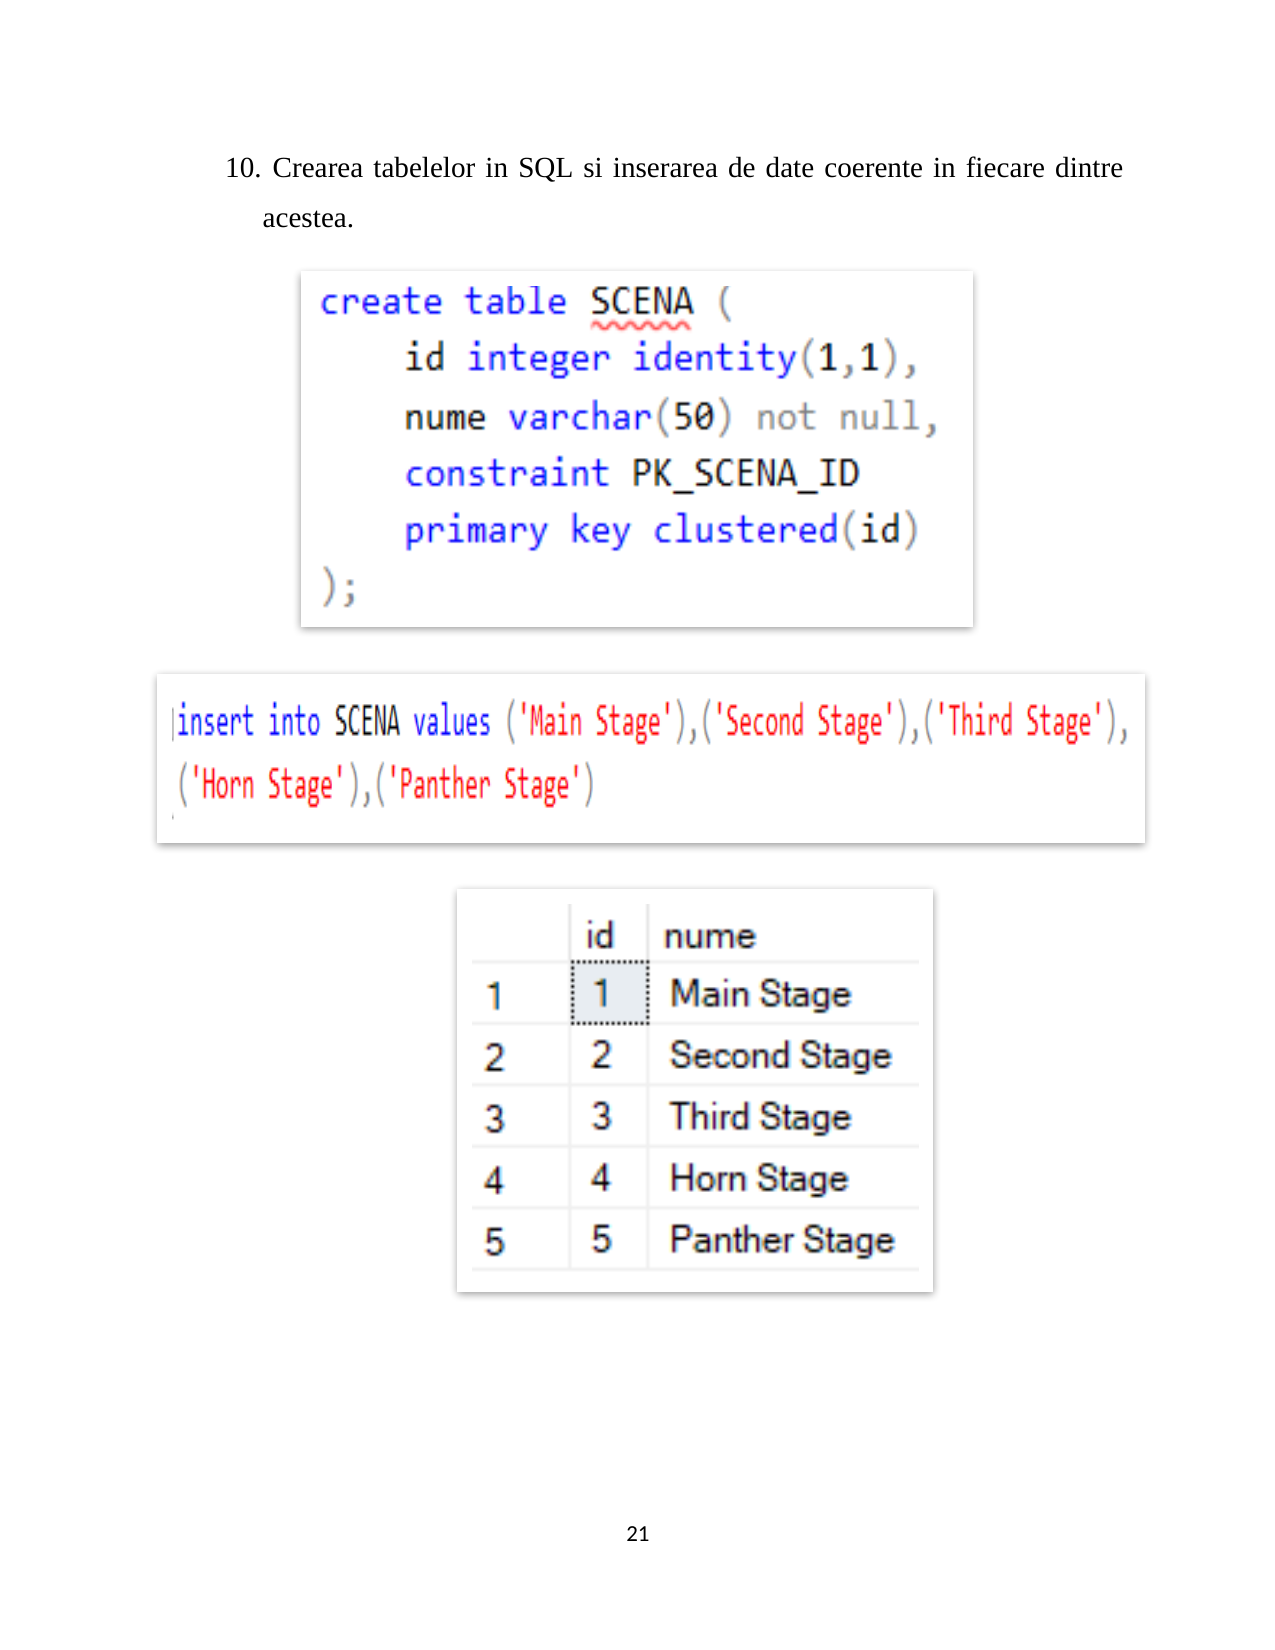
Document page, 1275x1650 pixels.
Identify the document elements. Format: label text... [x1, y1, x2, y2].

picture [472, 904, 919, 1278]
picture [316, 286, 958, 612]
picture [172, 689, 1131, 829]
list Crearea tabelelor in SQL si inserarea de date coerente in fiecare dintre acestea. [225, 150, 1125, 234]
